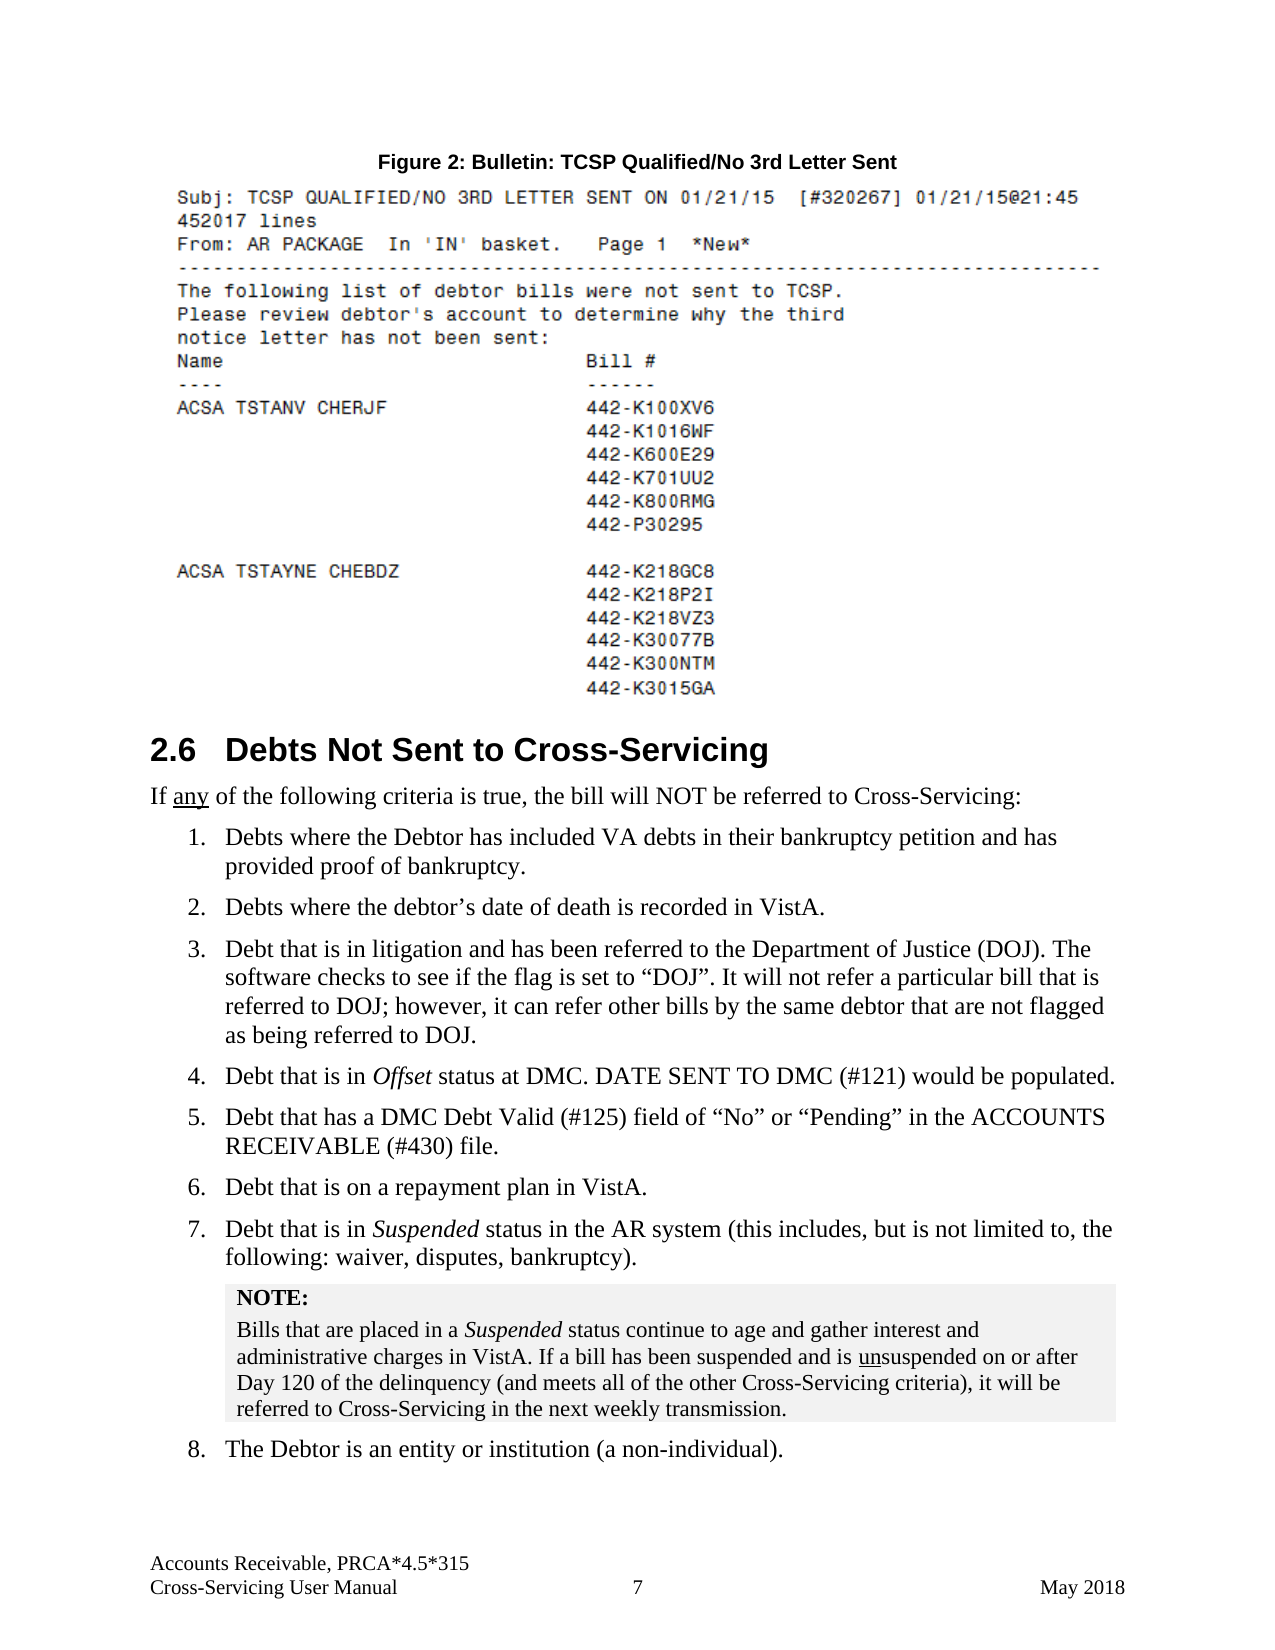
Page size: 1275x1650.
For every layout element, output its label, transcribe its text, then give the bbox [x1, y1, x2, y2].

table_header NOTE: [225, 1284, 1116, 1316]
table_cell Bills that are placed in a Suspended status continue to age and gather interest and administrative charges in VistA. If a bill has been suspended and is unsuspended on or after Day 120 of the delinquency (and meets all of the other Cross-Servicing criteria), it will be referred to Cross-Servicing in the next weekly transmission. [225, 1316, 1116, 1422]
text If any of the following criteria is true, the bill will NOT be referred to Cross-Servicing: [150, 781, 1125, 810]
subtitle Debts Not Sent to Cross-Servicing [150, 730, 1125, 769]
list Debt that is on a repayment plan in VistA. [187, 1172, 1125, 1201]
list Debt that is in Suspended status in the AR system (this includes, but is not limited to, the following: waiver, disputes, bankruptcy). [187, 1214, 1125, 1271]
list Debt that is in litigation and has been referred to the Department of Justice (DOJ). The software checks to see if the flag is set to “DOJ”. It will not refer a particular bill that is referred to DOJ; however, it can refer other bills by the same debtor that are not flagged as being referred to DOJ. [187, 934, 1125, 1049]
list Debts where the debtor’s date of death is recorded in VistA. [187, 892, 1125, 921]
list Debt that is in Offset status at DMC. DATE SENT TO DMC (#121) would be populated. [187, 1061, 1125, 1090]
list Debts where the Debtor has included VA debts in their bankruptcy petition and has provided proof of bankruptcy. [187, 822, 1125, 880]
list Debt that has a DMC Debt Valid (#125) field of “No” or “Pending” in the ACCOUNTS RECEIVABLE (#430) file. [187, 1102, 1125, 1160]
list The Debtor is an entity or institution (a non-individual). [187, 1434, 1125, 1463]
